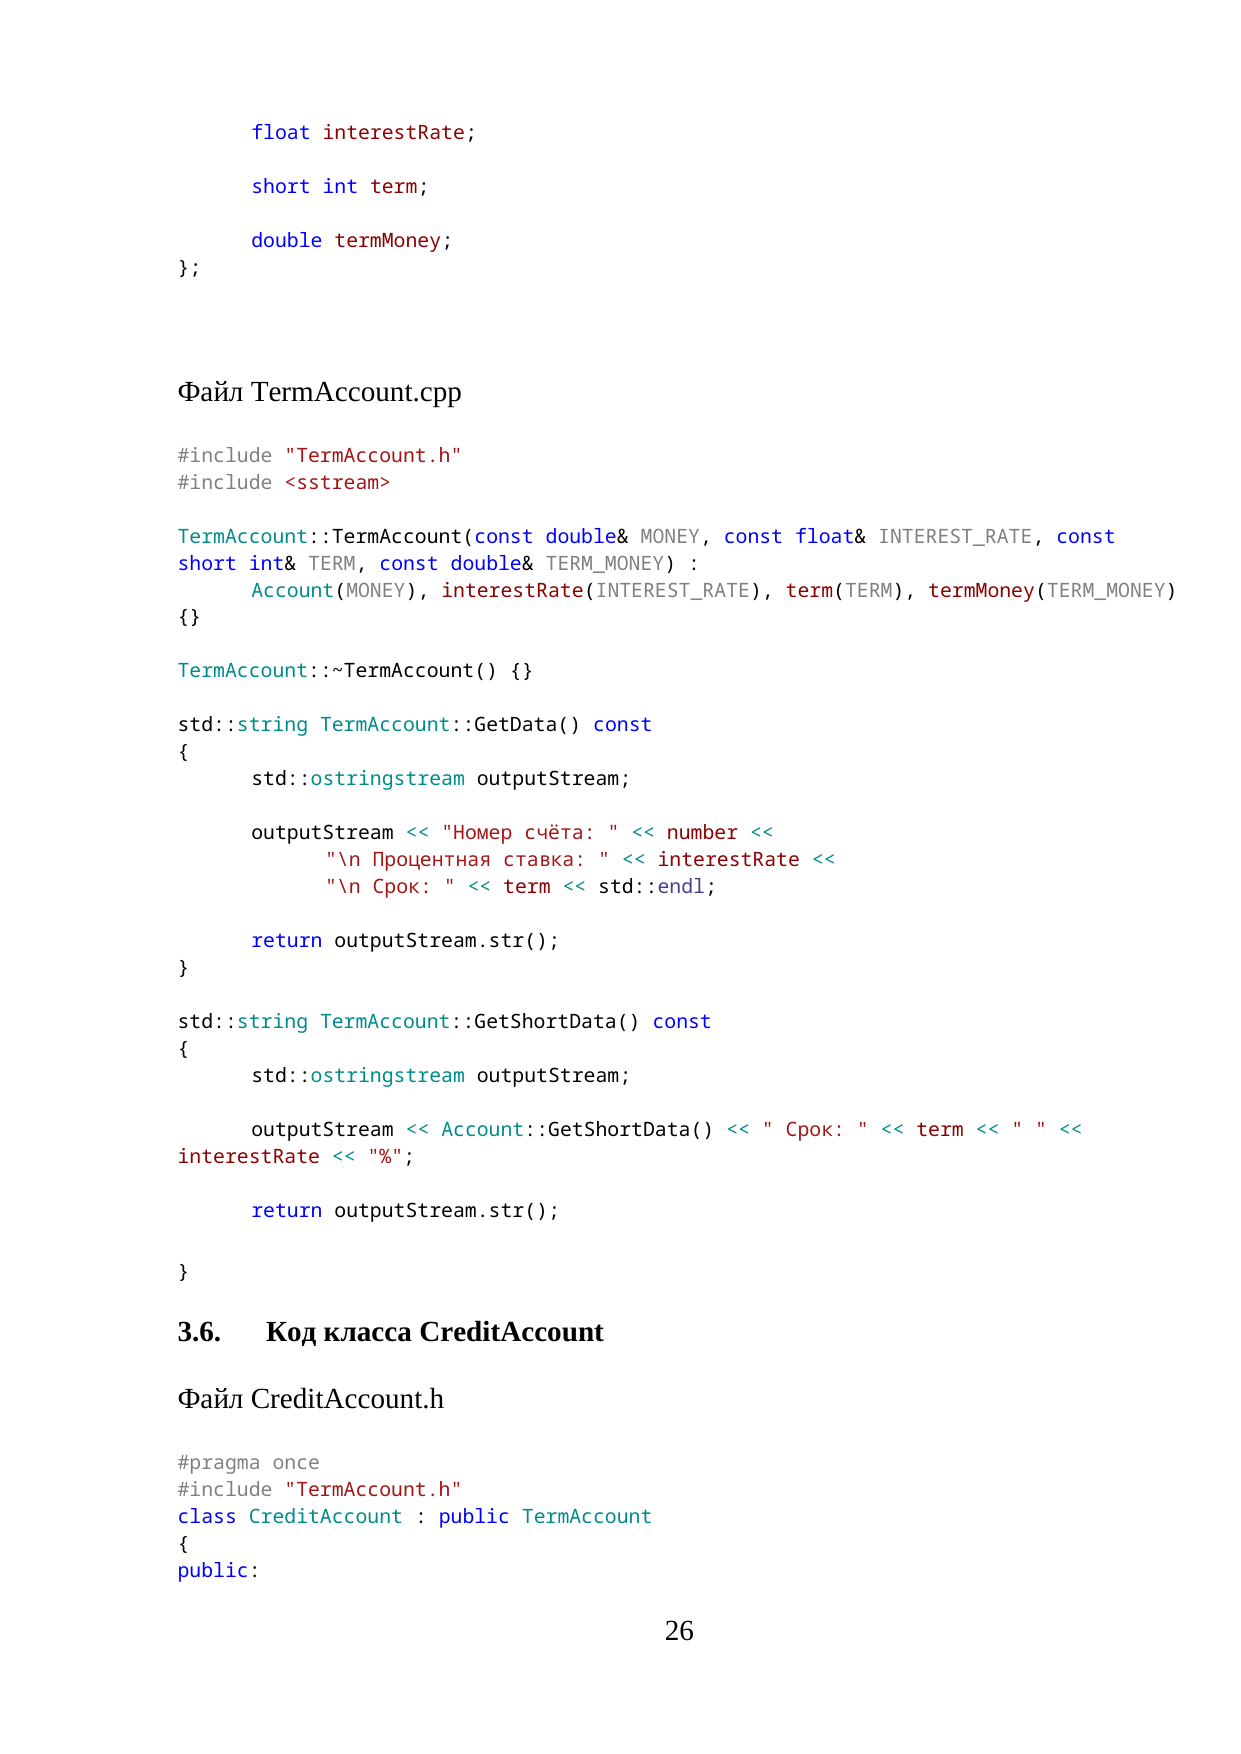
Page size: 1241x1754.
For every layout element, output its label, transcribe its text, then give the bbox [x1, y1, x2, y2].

text { [177, 738, 1181, 765]
text #include <sstream> [177, 468, 1181, 495]
text outputStream << "Номер счёта: " << number << [177, 819, 1181, 846]
text #pragma once [177, 1448, 1181, 1475]
text class CreditAccount : public TermAccount [177, 1502, 1181, 1529]
text } [177, 953, 1181, 981]
text "\n Процентная ставка: " << interestRate << [177, 846, 1181, 873]
text Файл CreditAccount.h [177, 1381, 1181, 1414]
text TermAccount::~TermAccount() {} [177, 657, 1181, 684]
text outputStream << Account::GetShortData() << " Cрок: " << term << " " << interestRate << "%"; [177, 1115, 1181, 1169]
text std::string TermAccount::GetShortData() const [177, 1007, 1181, 1034]
text float interestRate; [177, 118, 1181, 145]
text #include "TermAccount.h" [177, 1475, 1181, 1502]
text return outputStream.str(); [177, 927, 1181, 953]
text Account(MONEY), interestRate(INTEREST_RATE), term(TERM), termMoney(TERM_MONEY) {} [177, 576, 1181, 630]
text std::ostringstream outputStream; [177, 1061, 1181, 1088]
text std::ostringstream outputStream; [177, 765, 1181, 792]
text } [177, 1257, 1181, 1284]
text { [177, 1034, 1181, 1061]
text "\n Срок: " << term << std::endl; [177, 873, 1181, 899]
text short int term; [177, 172, 1181, 199]
text }; [177, 253, 1181, 280]
subtitle Код класса CreditAccount [177, 1314, 1181, 1347]
text double termMoney; [177, 226, 1181, 253]
text TermAccount::TermAccount(const double& MONEY, const float& INTEREST_RATE, const short int& TERM, const double& TERM_MONEY) : [177, 522, 1181, 576]
text std::string TermAccount::GetData() const [177, 711, 1181, 738]
text public: [177, 1556, 1181, 1583]
text #include "TermAccount.h" [177, 441, 1181, 468]
text return outputStream.str(); [177, 1196, 1181, 1223]
text { [177, 1529, 1181, 1556]
text Файл TermAccount.cpp [177, 374, 1181, 407]
